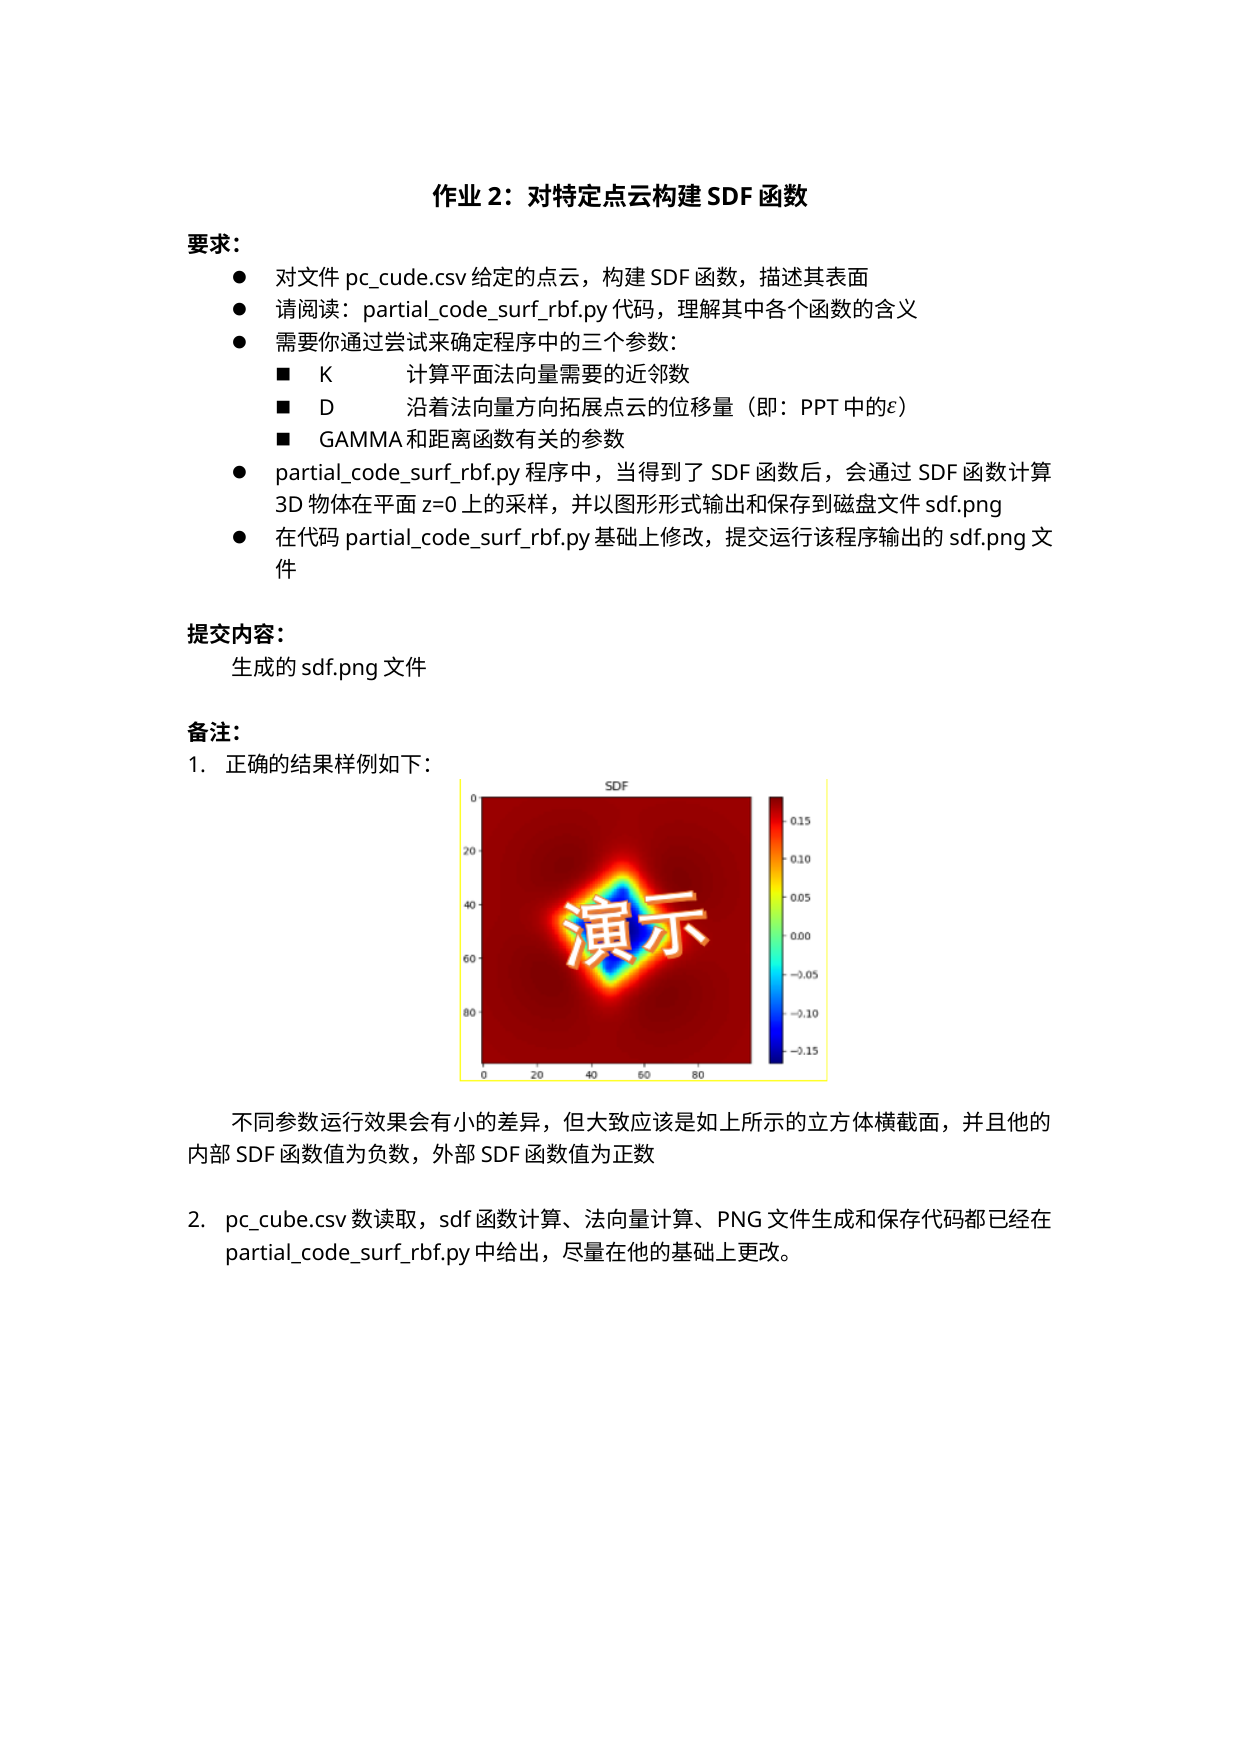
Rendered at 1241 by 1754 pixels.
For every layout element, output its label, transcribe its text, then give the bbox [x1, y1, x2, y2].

list GAMMA 和距离函数有关的参数 [275, 422, 1053, 454]
list 在代码partial_code_surf_rbf.py基础上修改，提交运行该程序输出的sdf.png文件 [231, 519, 1053, 584]
picture [456, 779, 828, 1084]
list 请阅读：partial_code_surf_rbf.py代码，理解其中各个函数的含义 [231, 292, 1053, 324]
list partial_code_surf_rbf.py程序中，当得到了SDF函数后，会通过SDF函数计算3D物体在平面z=0上的采样，并以图形形式输出和保存到磁盘文件sdf.png [231, 454, 1053, 519]
text 生成的sdf.png文件 [187, 649, 1053, 682]
text 要求： [187, 227, 1053, 259]
list 对文件pc_cude.csv给定的点云，构建SDF函数，描述其表面 [231, 259, 1053, 292]
list D 沿着法向量方向拓展点云的位移量（即：PPT中的） [275, 389, 1053, 422]
list 需要你通过尝试来确定程序中的三个参数： [231, 324, 1053, 357]
list pc_cube.csv数读取，sdf函数计算、法向量计算、PNG文件生成和保存代码都已经在partial_code_surf_rbf.py中给出，尽量在他的基础上更改。 [187, 1202, 1053, 1267]
text 不同参数运行效果会有小的差异，但大致应该是如上所示的立方体横截面，并且他的内部SDF函数值为负数，外部SDF函数值为正数 [187, 1104, 1053, 1169]
text 备注： [187, 714, 1053, 747]
list 正确的结果样例如下： [187, 747, 1053, 779]
text 提交内容： [187, 617, 1053, 649]
text 作业2：对特定点云构建SDF函数 [187, 162, 1053, 227]
list K 计算平面法向量需要的近邻数 [275, 357, 1053, 389]
